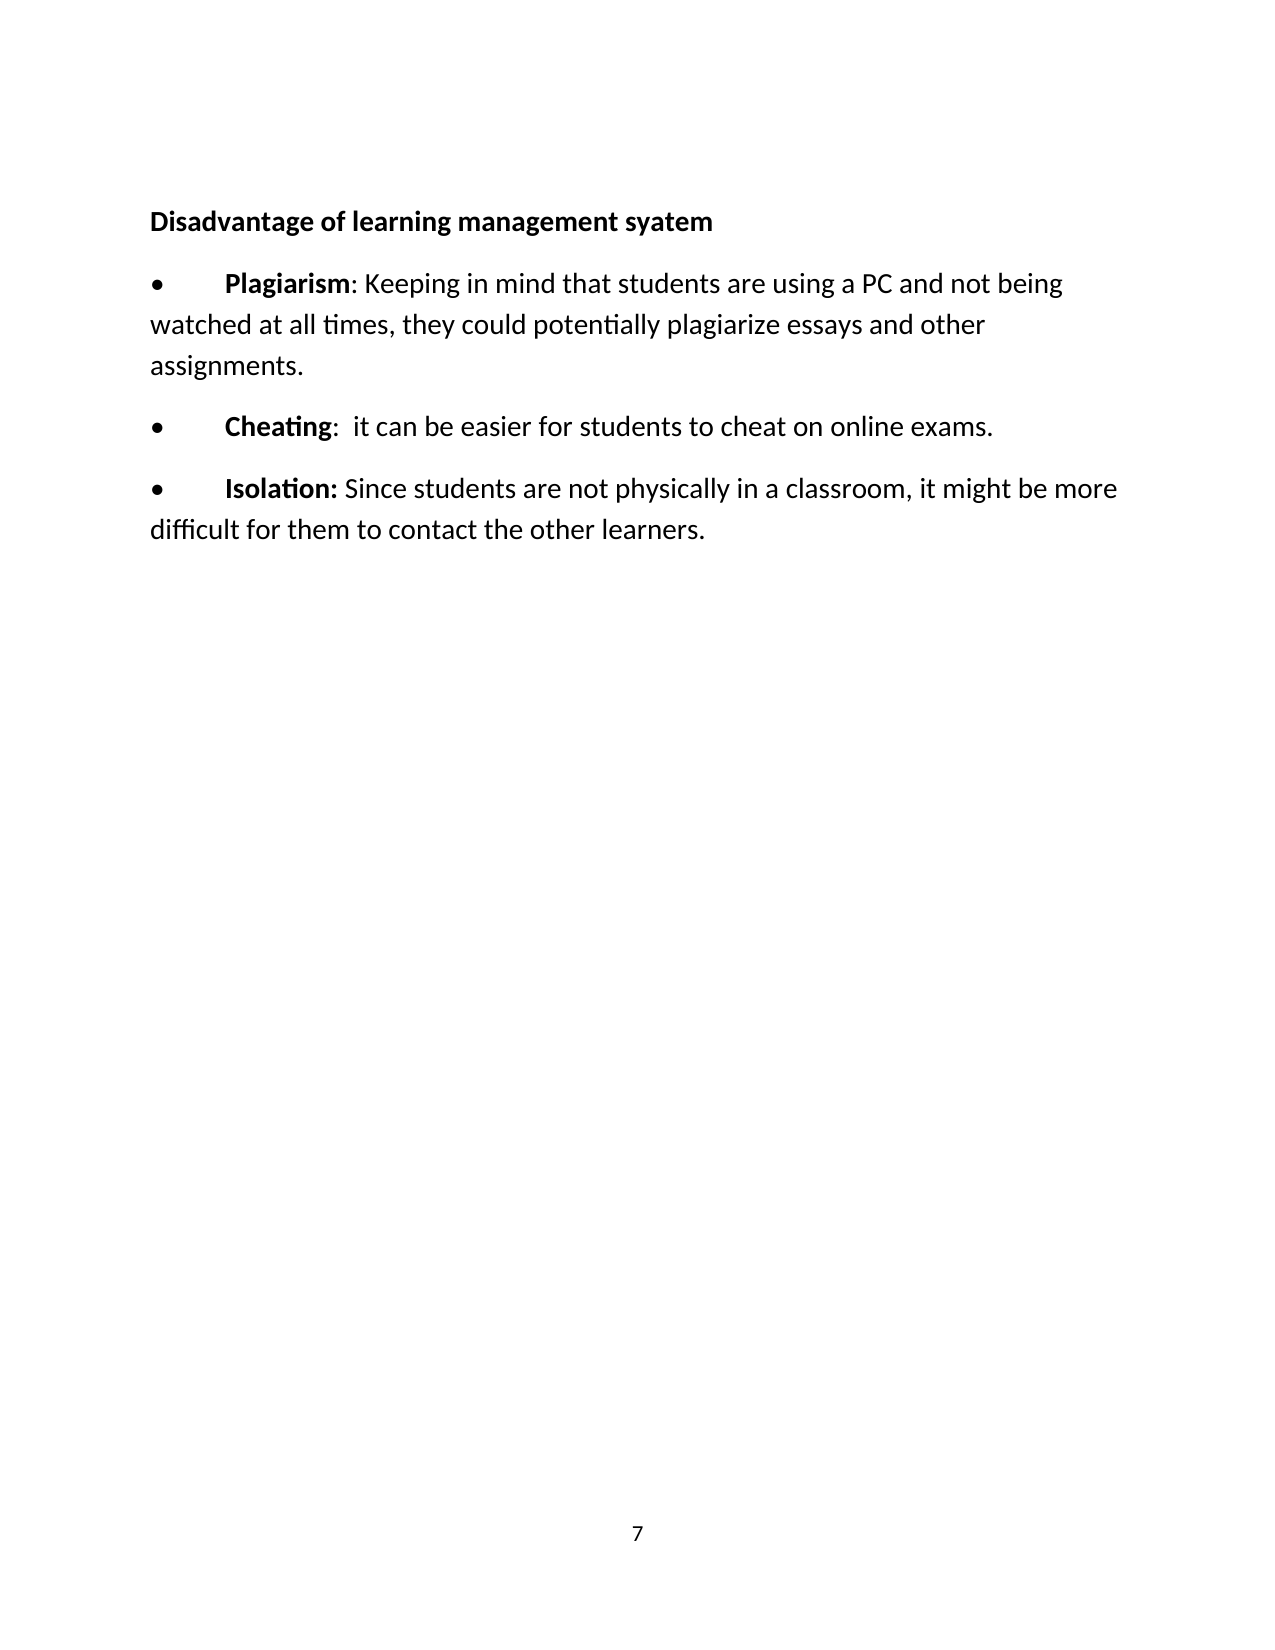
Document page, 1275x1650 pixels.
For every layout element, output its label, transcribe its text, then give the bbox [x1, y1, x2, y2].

text Disadvantage of learning management syatem [150, 203, 1125, 239]
text • Isolation: Since students are not physically in a classroom, it might be more difficult for them to contact the other learners. [150, 470, 1125, 547]
text • Plagiarism: Keeping in mind that students are using a PC and not being watched at all times, they could potentially plagiarize essays and other assignments. [150, 265, 1125, 382]
text • Cheating: it can be easier for students to cheat on online exams. [150, 408, 1125, 444]
